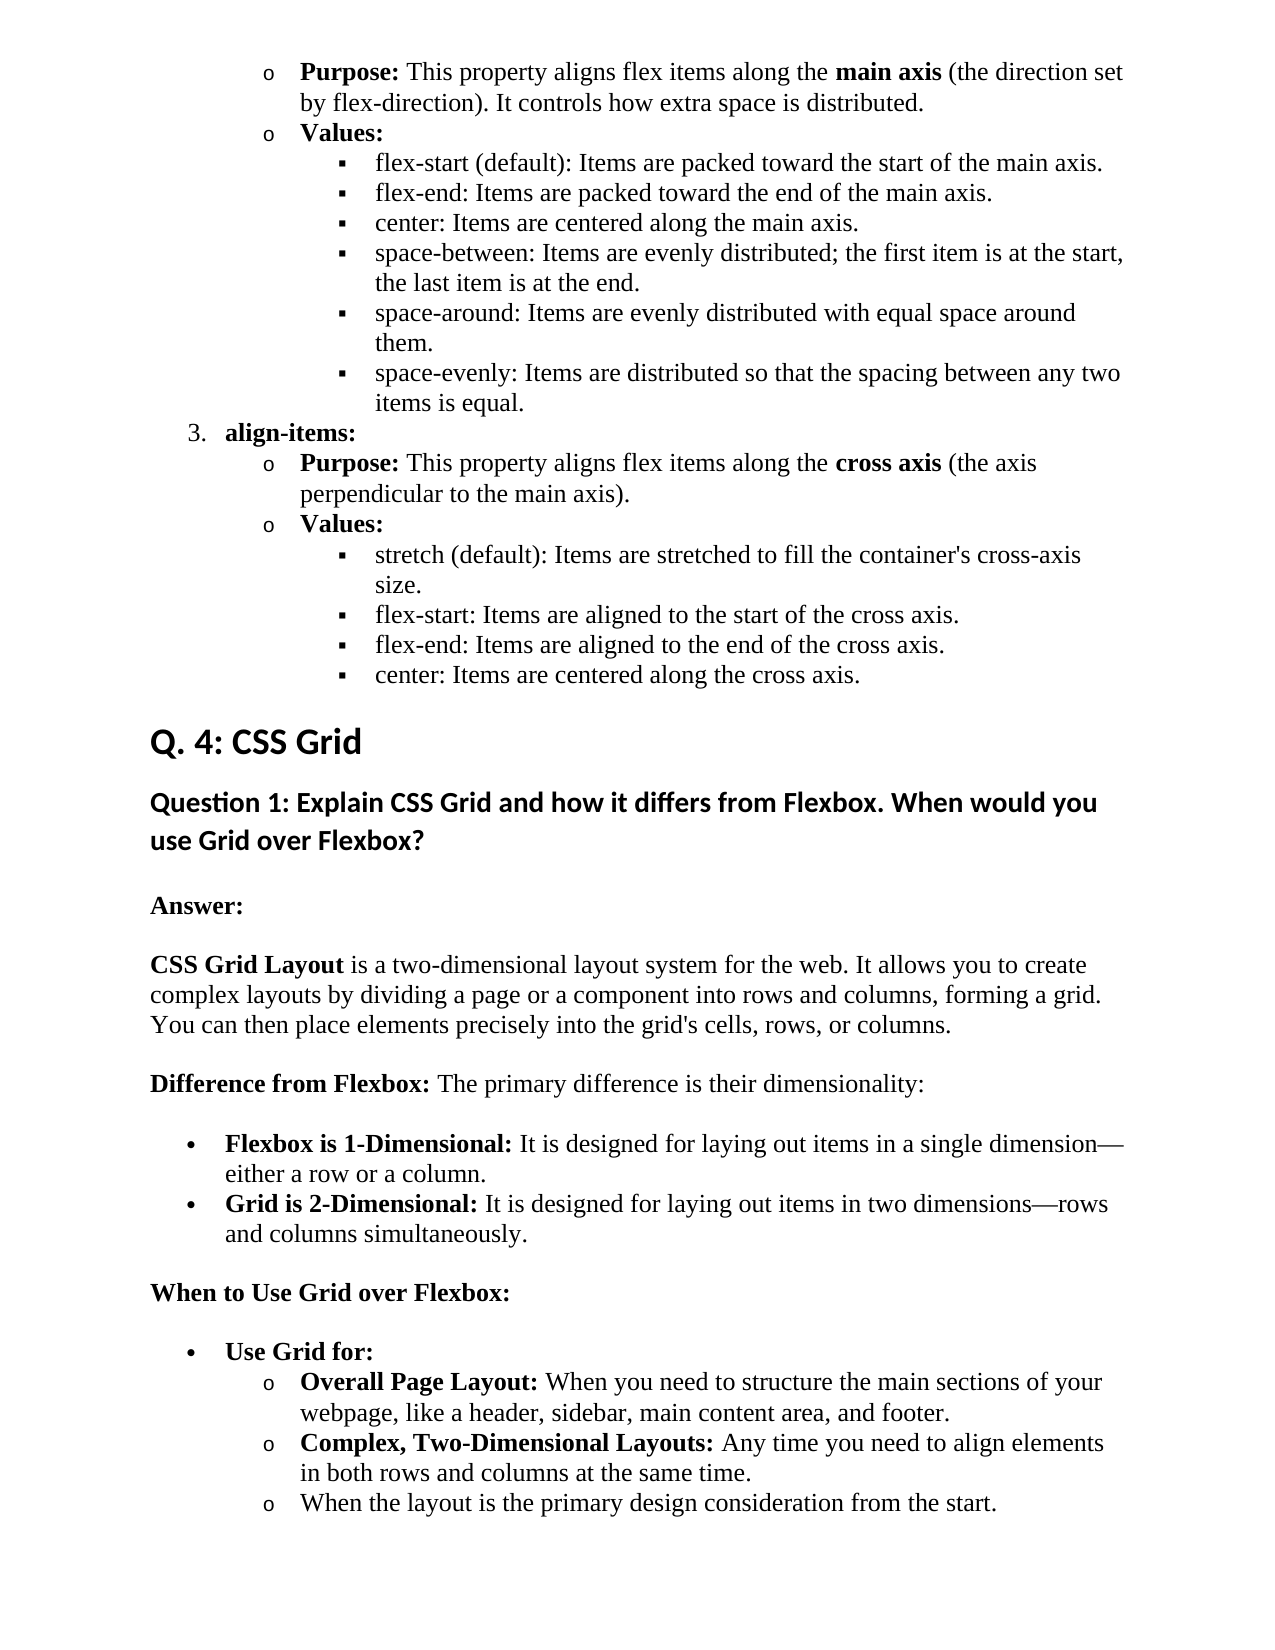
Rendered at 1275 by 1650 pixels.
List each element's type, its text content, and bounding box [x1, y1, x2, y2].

list space-between: Items are evenly distributed; the first item is at the start, the last item is at the end. [337, 237, 1125, 297]
list Use Grid for: [187, 1336, 1125, 1366]
list space-around: Items are evenly distributed with equal space around them. [337, 297, 1125, 357]
list align-items: [187, 417, 1125, 447]
list stretch (default): Items are stretched to fill the container's cross-axis size. [337, 539, 1125, 599]
list When the layout is the primary design consideration from the start. [262, 1487, 1125, 1518]
list flex-end: Items are aligned to the end of the cross axis. [337, 629, 1125, 659]
list Grid is 2-Dimensional: It is designed for laying out items in two dimensions—rows and columns simultaneously. [187, 1188, 1125, 1248]
text CSS Grid Layout is a two-dimensional layout system for the web. It allows you to create complex layouts by dividing a page or a component into rows and columns, forming a grid. You can then place elements precisely into the grid's cells, rows, or columns. [150, 949, 1125, 1039]
list Values: [262, 508, 1125, 539]
text Q. 4: CSS Grid [150, 718, 1125, 764]
list Flexbox is 1-Dimensional: It is designed for laying out items in a single dimension—either a row or a column. [187, 1128, 1125, 1188]
list flex-end: Items are packed toward the end of the main axis. [337, 177, 1125, 207]
list Overall Page Layout: When you need to structure the main sections of your webpage, like a header, sidebar, main content area, and footer. [262, 1366, 1125, 1427]
list center: Items are centered along the main axis. [337, 207, 1125, 237]
list space-evenly: Items are distributed so that the spacing between any two items is equal. [337, 357, 1125, 417]
text Answer: [150, 890, 1125, 920]
list Values: [262, 117, 1125, 147]
text Question 1: Explain CSS Grid and how it differs from Flexbox. When would you use Grid over Flexbox? [150, 784, 1125, 858]
list Complex, Two-Dimensional Layouts: Any time you need to align elements in both rows and columns at the same time. [262, 1427, 1125, 1487]
list flex-start (default): Items are packed toward the start of the main axis. [337, 147, 1125, 177]
list Purpose: This property aligns flex items along the main axis (the direction set by flex-direction). It controls how extra space is distributed. [262, 56, 1125, 117]
list flex-start: Items are aligned to the start of the cross axis. [337, 599, 1125, 629]
text Difference from Flexbox: The primary difference is their dimensionality: [150, 1068, 1125, 1098]
text When to Use Grid over Flexbox: [150, 1277, 1125, 1307]
list Purpose: This property aligns flex items along the cross axis (the axis perpendicular to the main axis). [262, 447, 1125, 508]
list center: Items are centered along the cross axis. [337, 659, 1125, 689]
